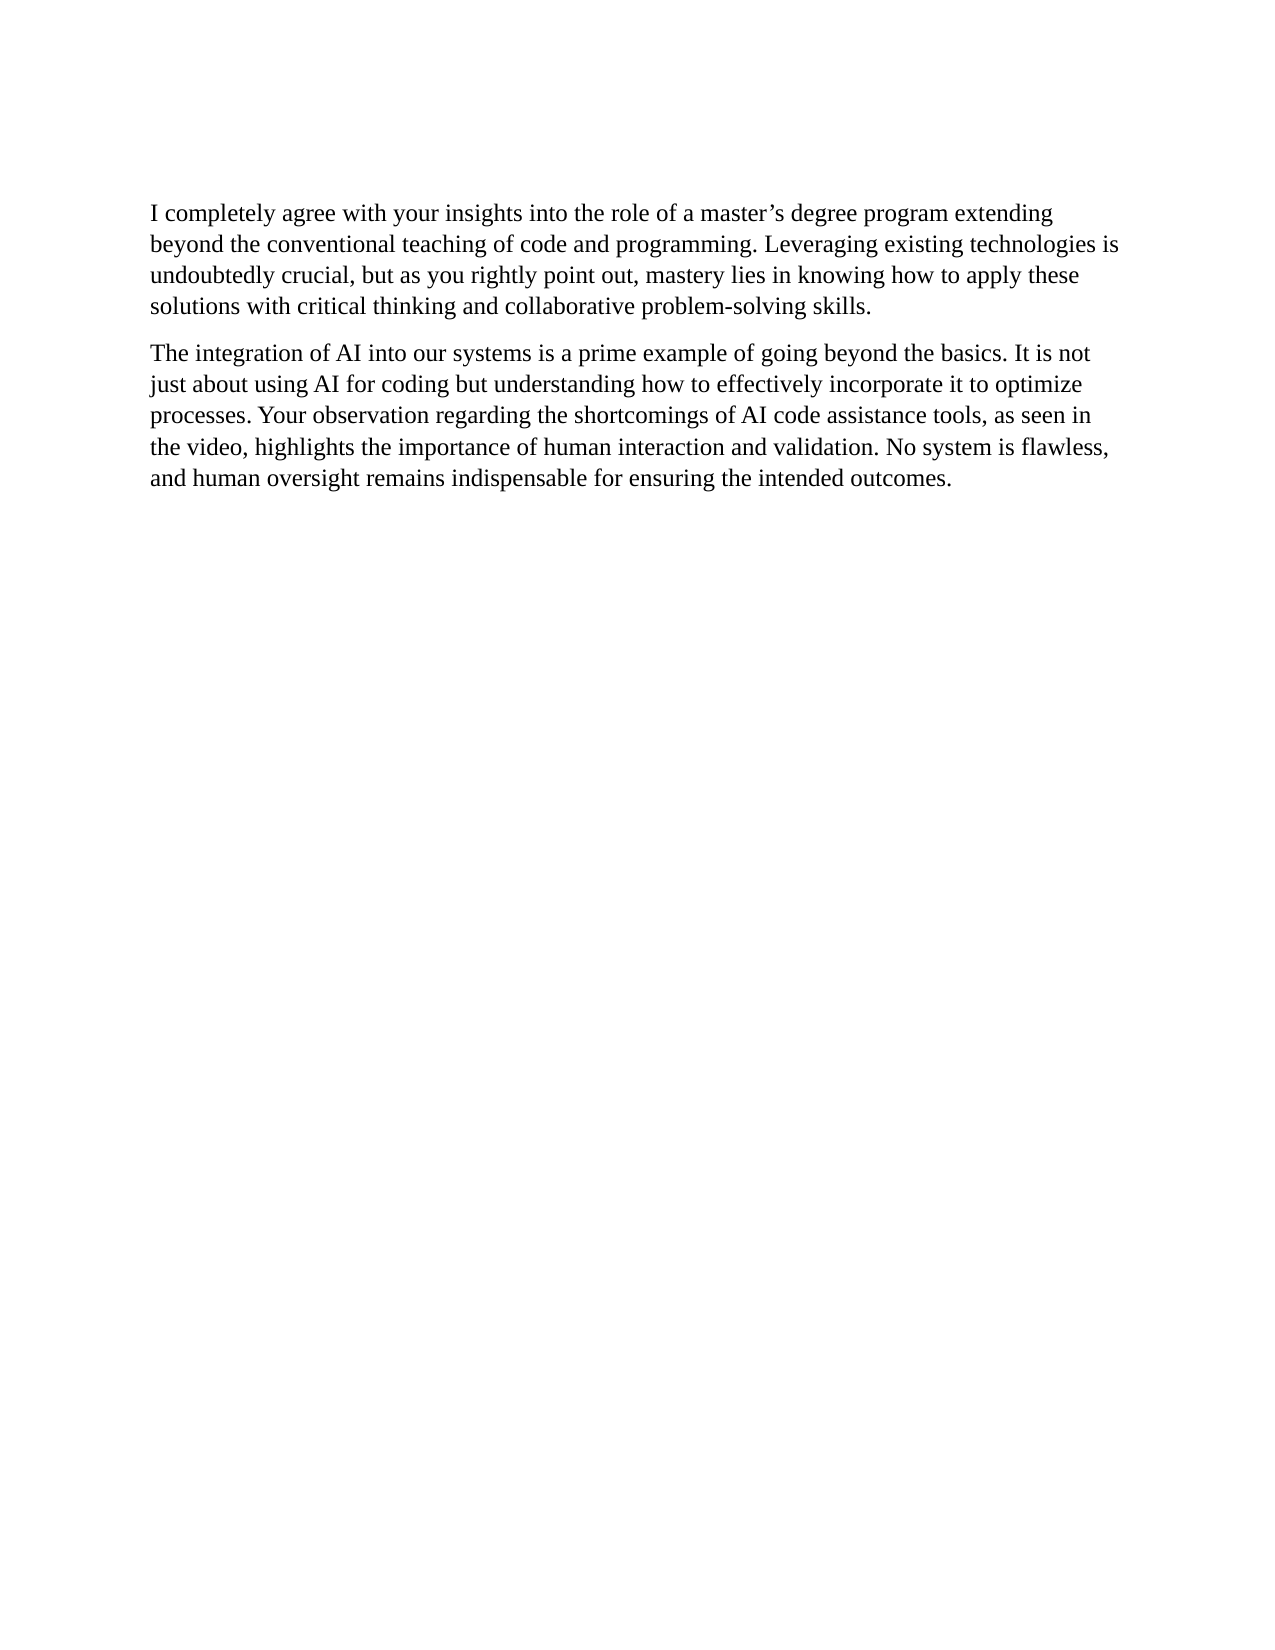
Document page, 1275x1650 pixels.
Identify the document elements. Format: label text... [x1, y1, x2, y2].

text The integration of AI into our systems is a prime example of going beyond the basics. It is not just about using AI for coding but understanding how to effectively incorporate it to optimize processes. Your observation regarding the shortcomings of AI code assistance tools, as seen in the video, highlights the importance of human interaction and validation. No system is flawless, and human oversight remains indispensable for ensuring the intended outcomes. [150, 338, 1125, 491]
text I completely agree with your insights into the role of a master’s degree program extending beyond the conventional teaching of code and programming. Leveraging existing technologies is undoubtedly crucial, but as you rightly point out, mastery lies in knowing how to apply these solutions with critical thinking and collaborative problem-solving skills. [150, 198, 1125, 319]
